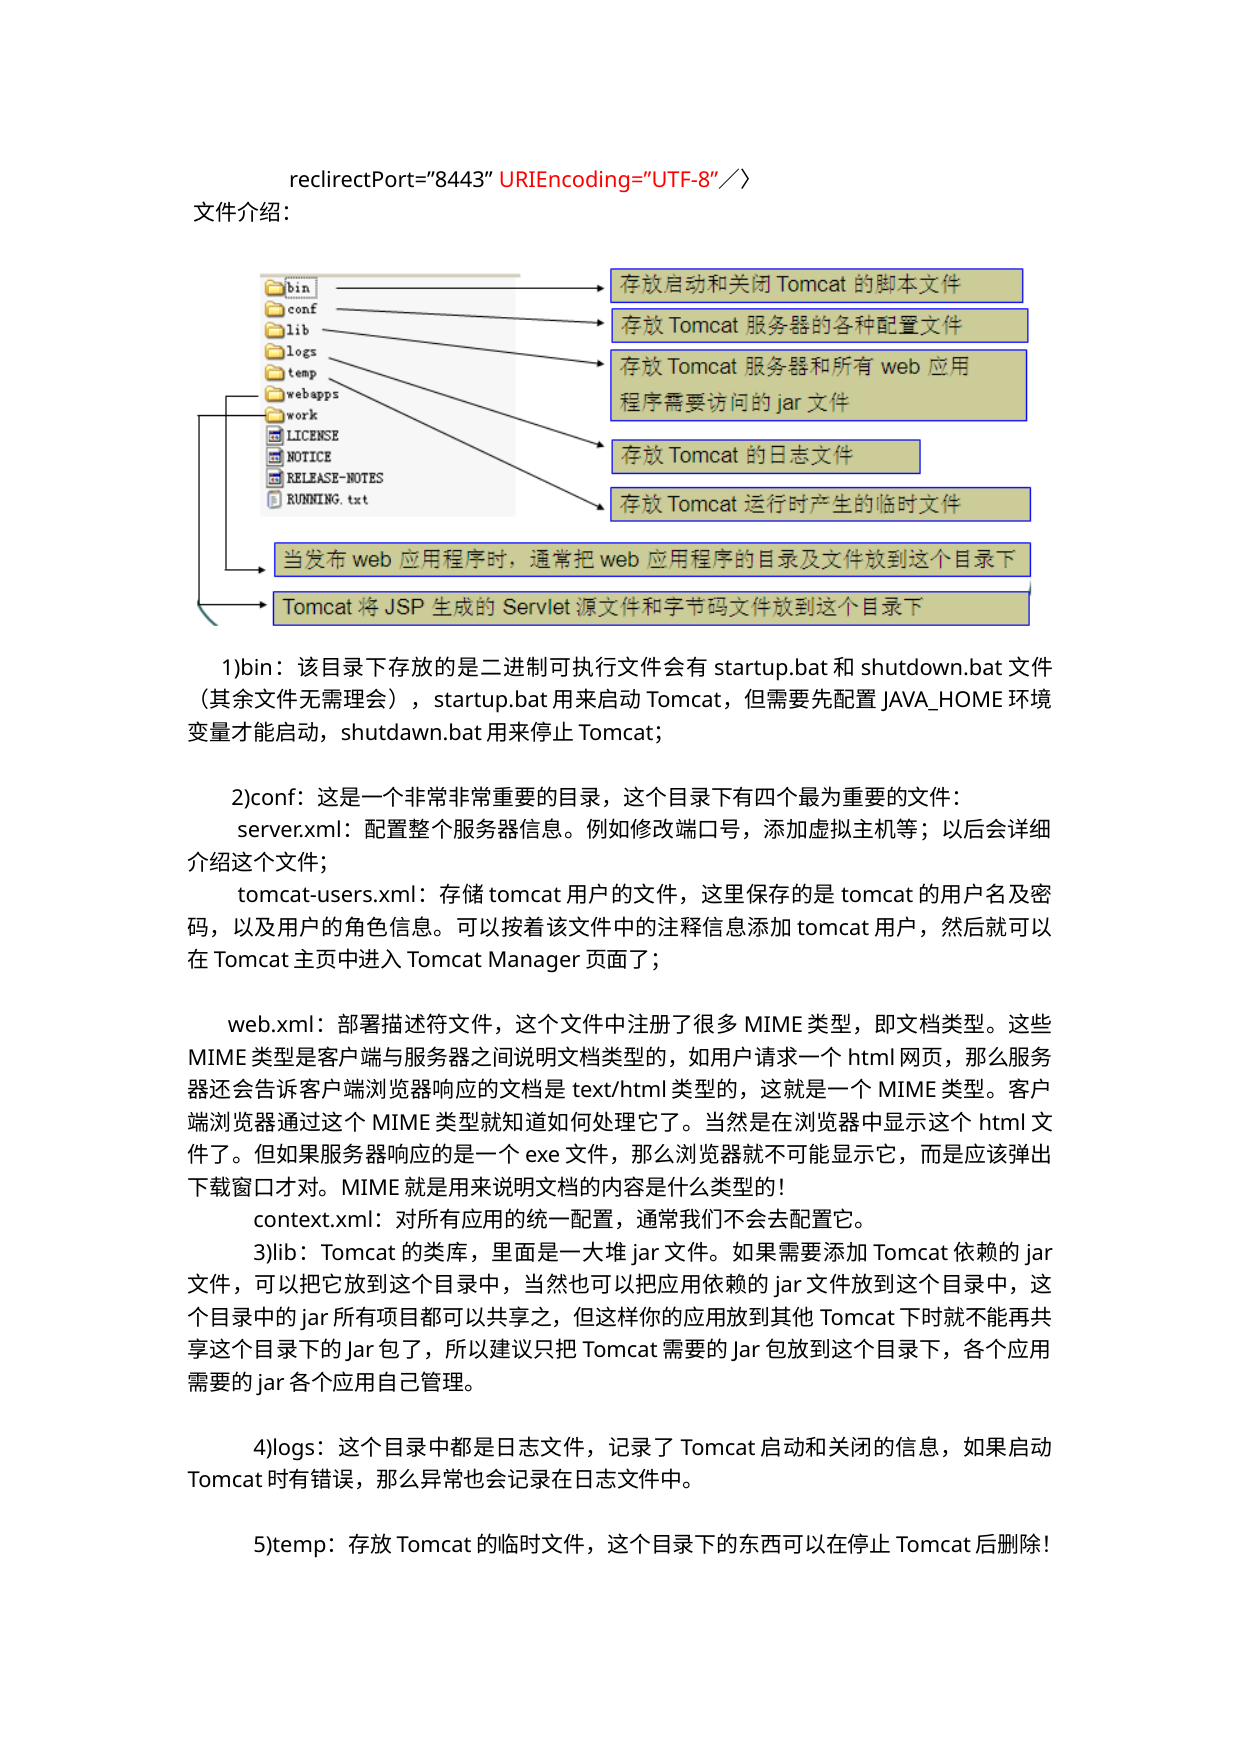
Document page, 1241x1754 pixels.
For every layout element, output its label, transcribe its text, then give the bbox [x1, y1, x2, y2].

text 2)conf：这是一个非常非常重要的目录，这个目录下有四个最为重要的文件： [187, 779, 1053, 812]
text server.xml：配置整个服务器信息。例如修改端口号，添加虚拟主机等；以后会详细介绍这个文件； [187, 812, 1053, 877]
text 3)lib：Tomcat的类库，里面是一大堆jar文件。如果需要添加Tomcat依赖的jar文件，可以把它放到这个目录中，当然也可以把应用依赖的jar文件放到这个目录中，这个目录中的jar所有项目都可以共享之，但这样你的应用放到其他Tomcat下时就不能再共享这个目录下的Jar包了，所以建议只把Tomcat需要的Jar包放到这个目录下，各个应用需要的jar各个应用自己管理。 [187, 1234, 1053, 1397]
text tomcat-users.xml：存储tomcat用户的文件，这里保存的是tomcat的用户名及密码，以及用户的角色信息。可以按着该文件中的注释信息添加tomcat用户，然后就可以在Tomcat主页中进入Tomcat Manager页面了； [187, 877, 1053, 974]
text 1)bin：该目录下存放的是二进制可执行文件会有startup.bat和shutdown.bat文件（其余文件无需理会），startup.bat用来启动Tomcat，但需要先配置JAVA_HOME环境变量才能启动，shutdawn.bat用来停止Tomcat； [187, 649, 1053, 747]
text reclirectPort=”8443” URIEncoding=”UTF-8”／〉 [187, 162, 1053, 194]
text 4)logs：这个目录中都是日志文件，记录了Tomcat启动和关闭的信息，如果启动Tomcat时有错误，那么异常也会记录在日志文件中。 [187, 1429, 1053, 1494]
text context.xml：对所有应用的统一配置，通常我们不会去配置它。 [187, 1202, 1053, 1234]
text 文件介绍： [187, 194, 1053, 227]
text 5)temp：存放Tomcat的临时文件，这个目录下的东西可以在停止Tomcat后删除！ [187, 1527, 1053, 1559]
text web.xml：部署描述符文件，这个文件中注册了很多MIME类型，即文档类型。这些MIME类型是客户端与服务器之间说明文档类型的，如用户请求一个html网页，那么服务器还会告诉客户端浏览器响应的文档是text/html类型的，这就是一个MIME类型。客户端浏览器通过这个MIME类型就知道如何处理它了。当然是在浏览器中显示这个html文件了。但如果服务器响应的是一个exe文件，那么浏览器就不可能显示它，而是应该弹出下载窗口才对。MIME就是用来说明文档的内容是什么类型的！ [187, 1007, 1053, 1202]
picture [187, 227, 1053, 635]
